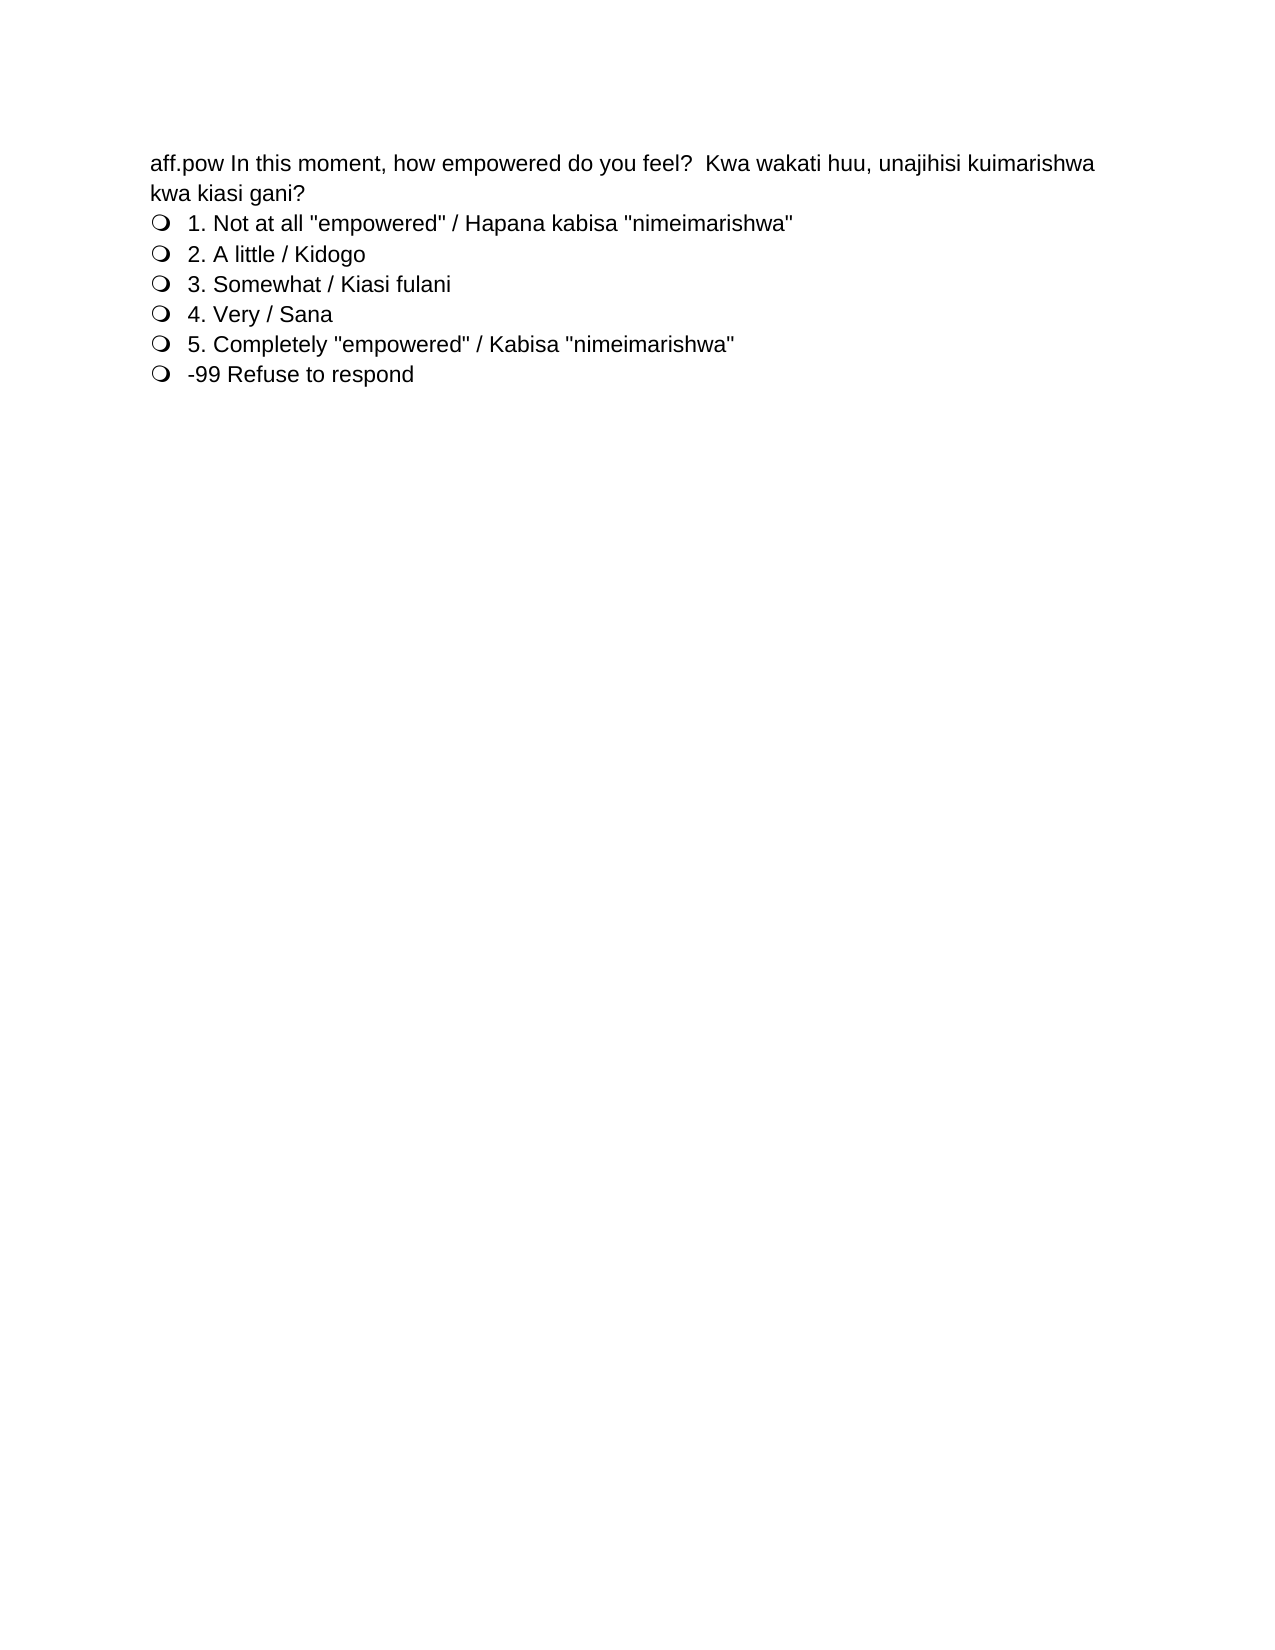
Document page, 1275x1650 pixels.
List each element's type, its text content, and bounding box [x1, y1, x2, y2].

list 2. A little / Kidogo [150, 241, 1125, 267]
list 1. Not at all "empowered" / Hapana kabisa "nimeimarishwa" [150, 210, 1125, 237]
list 5. Completely "empowered" / Kabisa "nimeimarishwa" [150, 331, 1125, 358]
list -99 Refuse to respond [150, 361, 1125, 388]
list 3. Somewhat / Kiasi fulani [150, 271, 1125, 297]
text aff.pow In this moment, how empowered do you feel? Kwa wakati huu, unajihisi kuimarishwa kwa kiasi gani? [150, 150, 1125, 207]
list 4. Very / Sana [150, 301, 1125, 327]
